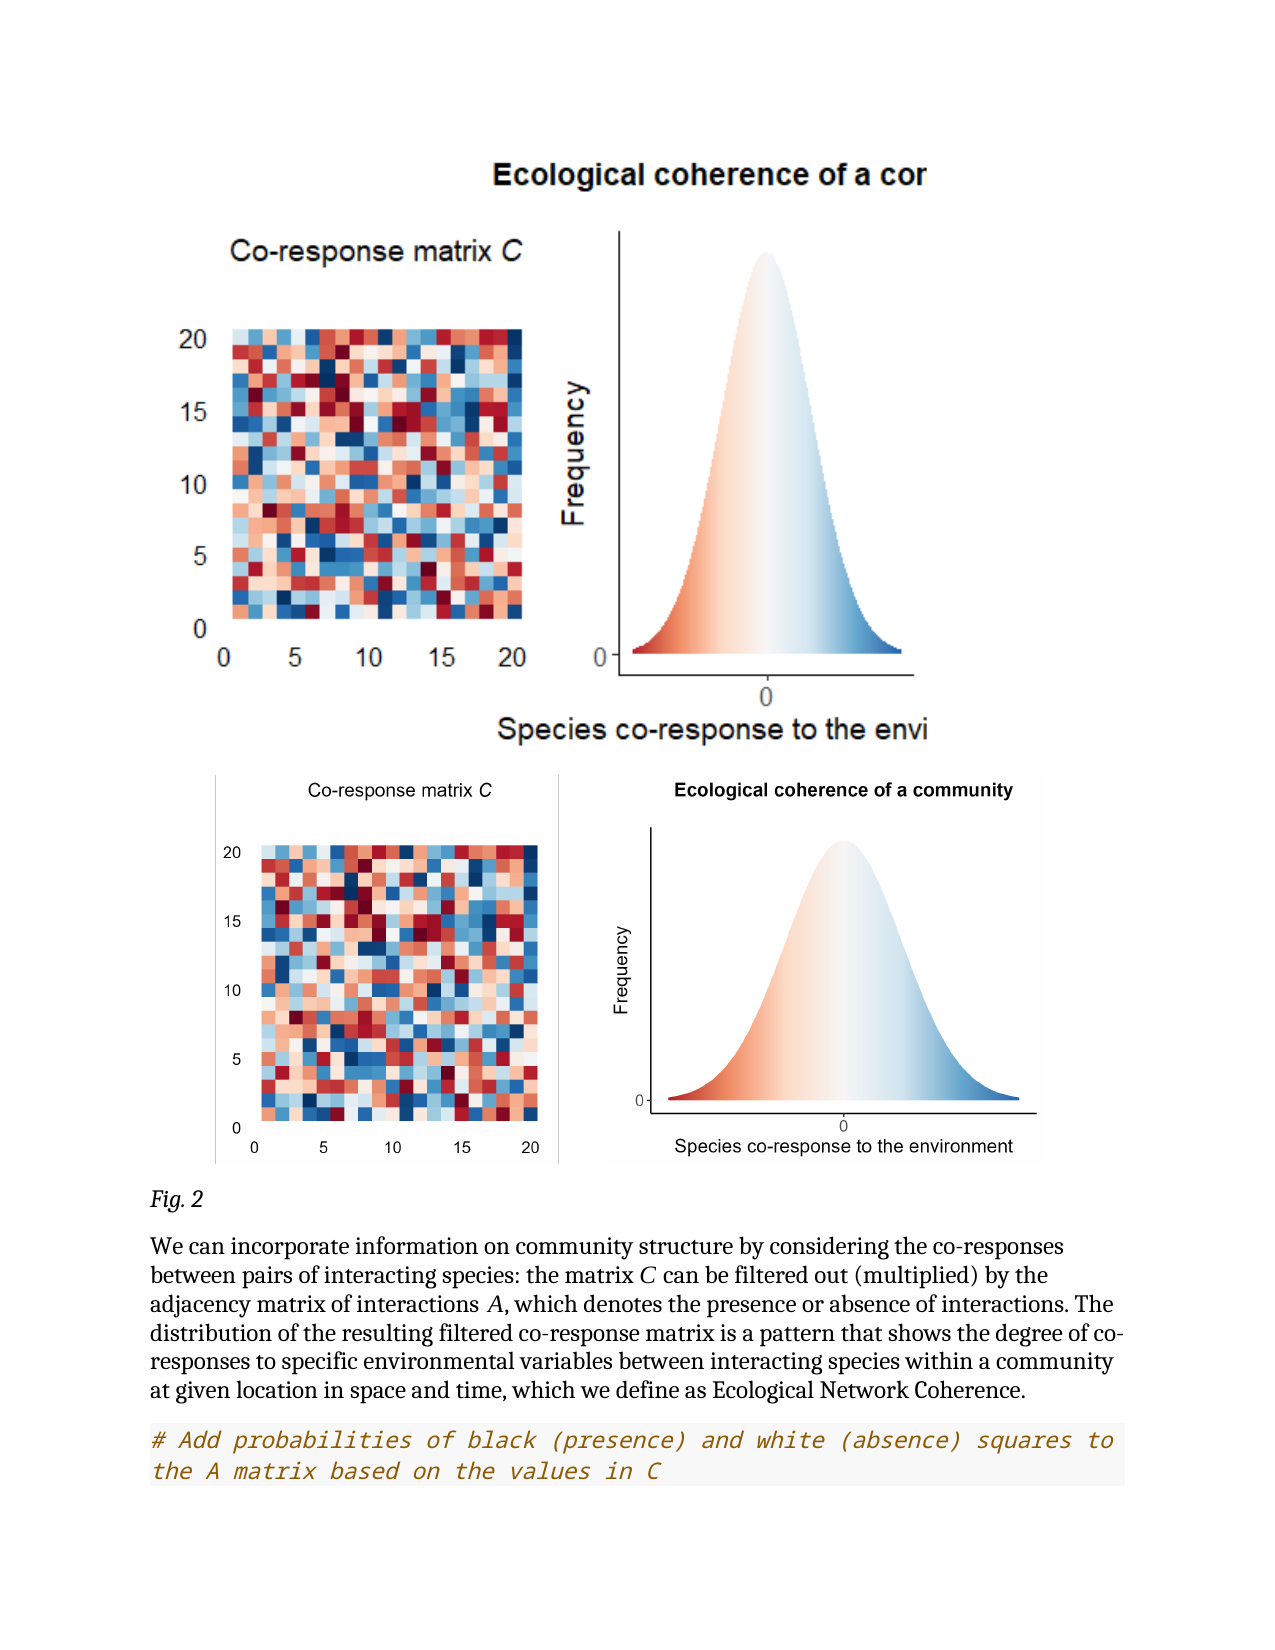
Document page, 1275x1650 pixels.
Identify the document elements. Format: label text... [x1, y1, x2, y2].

text Fig. 2 [150, 1185, 1125, 1213]
text We can incorporate information on community structure by considering the co-responses between pairs of interacting species: the matrix can be filtered out (multiplied) by the adjacency matrix of interactions , which denotes the presence or absence of interactions. The distribution of the resulting filtered co-response matrix is a pattern that shows the degree of co-responses to specific environmental variables between interacting species within a community at given location in space and time, which we define as Ecological Network Coherence. [150, 1232, 1125, 1405]
picture [168, 150, 927, 757]
picture [168, 775, 1044, 1164]
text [150, 1423, 1125, 1486]
